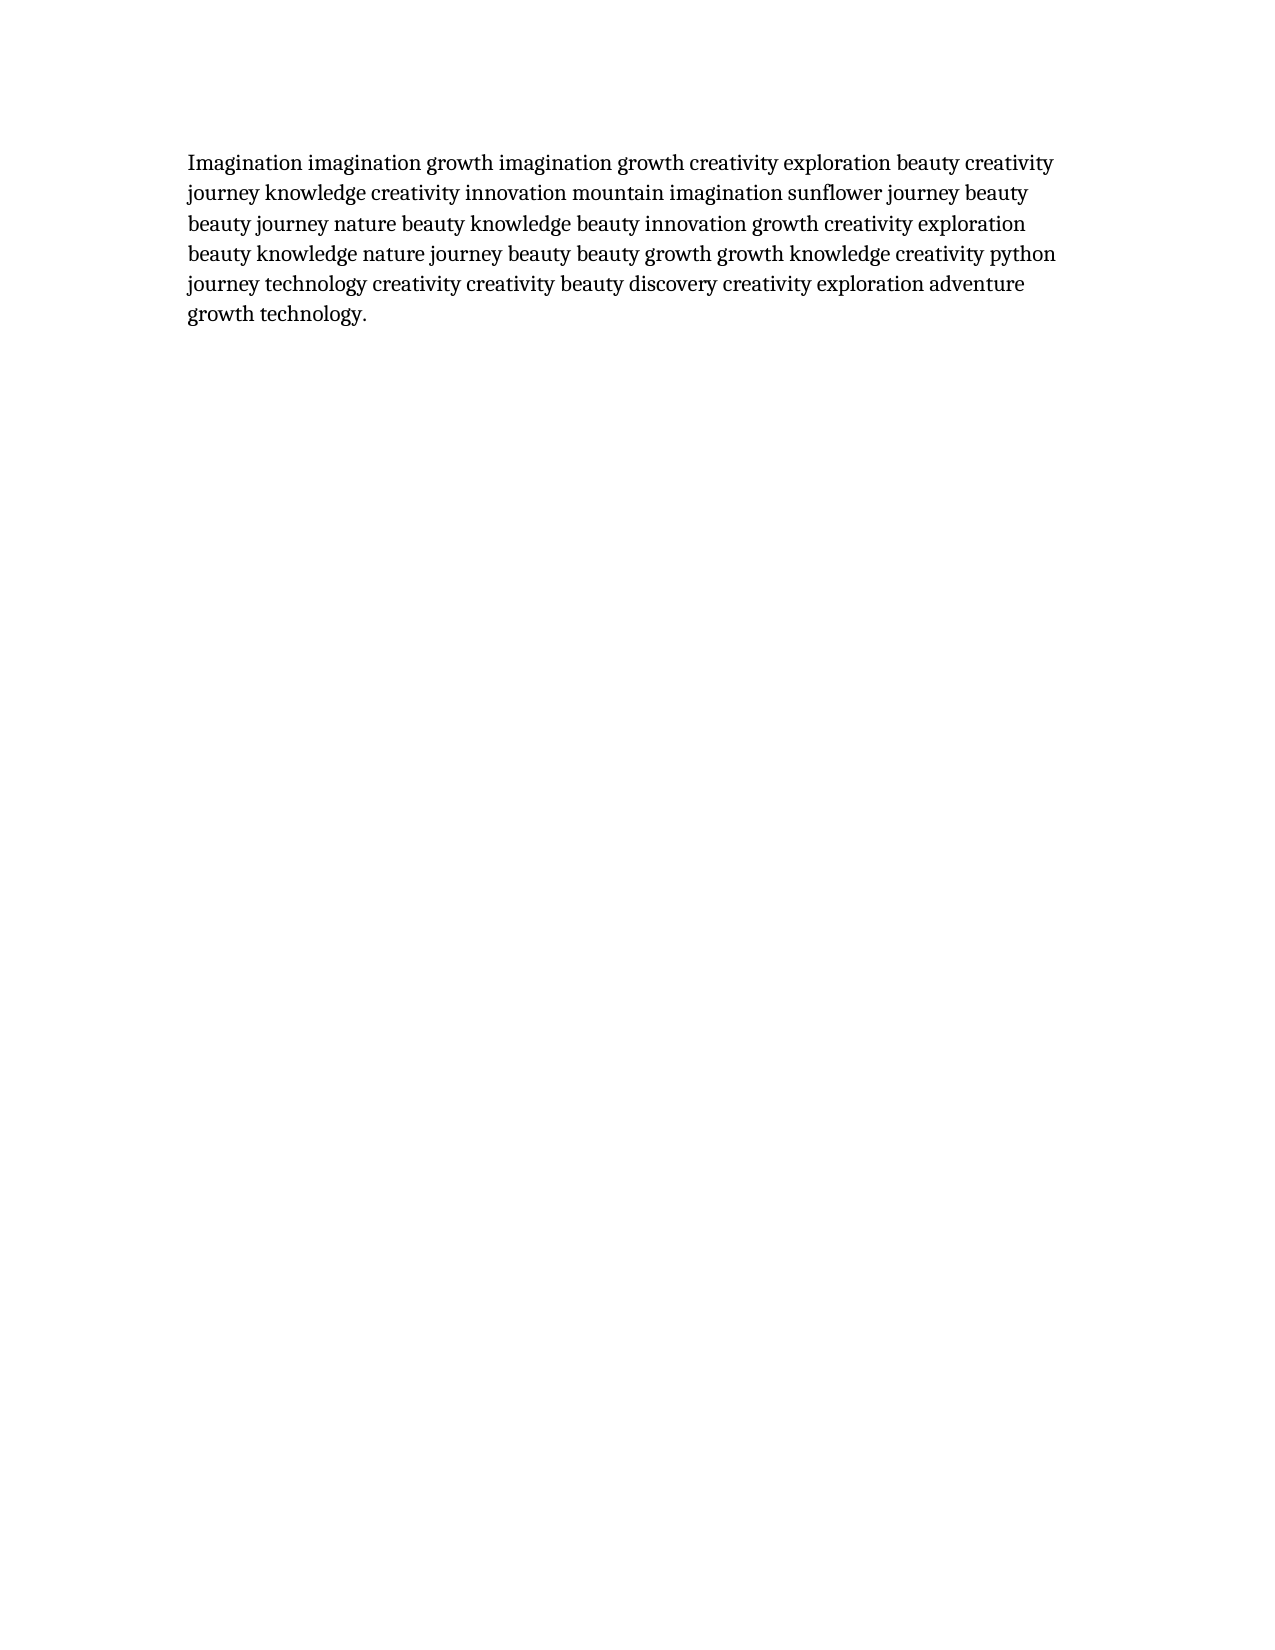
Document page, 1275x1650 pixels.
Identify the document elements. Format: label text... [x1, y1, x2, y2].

text Imagination imagination growth imagination growth creativity exploration beauty creativity journey knowledge creativity innovation mountain imagination sunflower journey beauty beauty journey nature beauty knowledge beauty innovation growth creativity exploration beauty knowledge nature journey beauty beauty growth growth knowledge creativity python journey technology creativity creativity beauty discovery creativity exploration adventure growth technology. [187, 150, 1087, 327]
